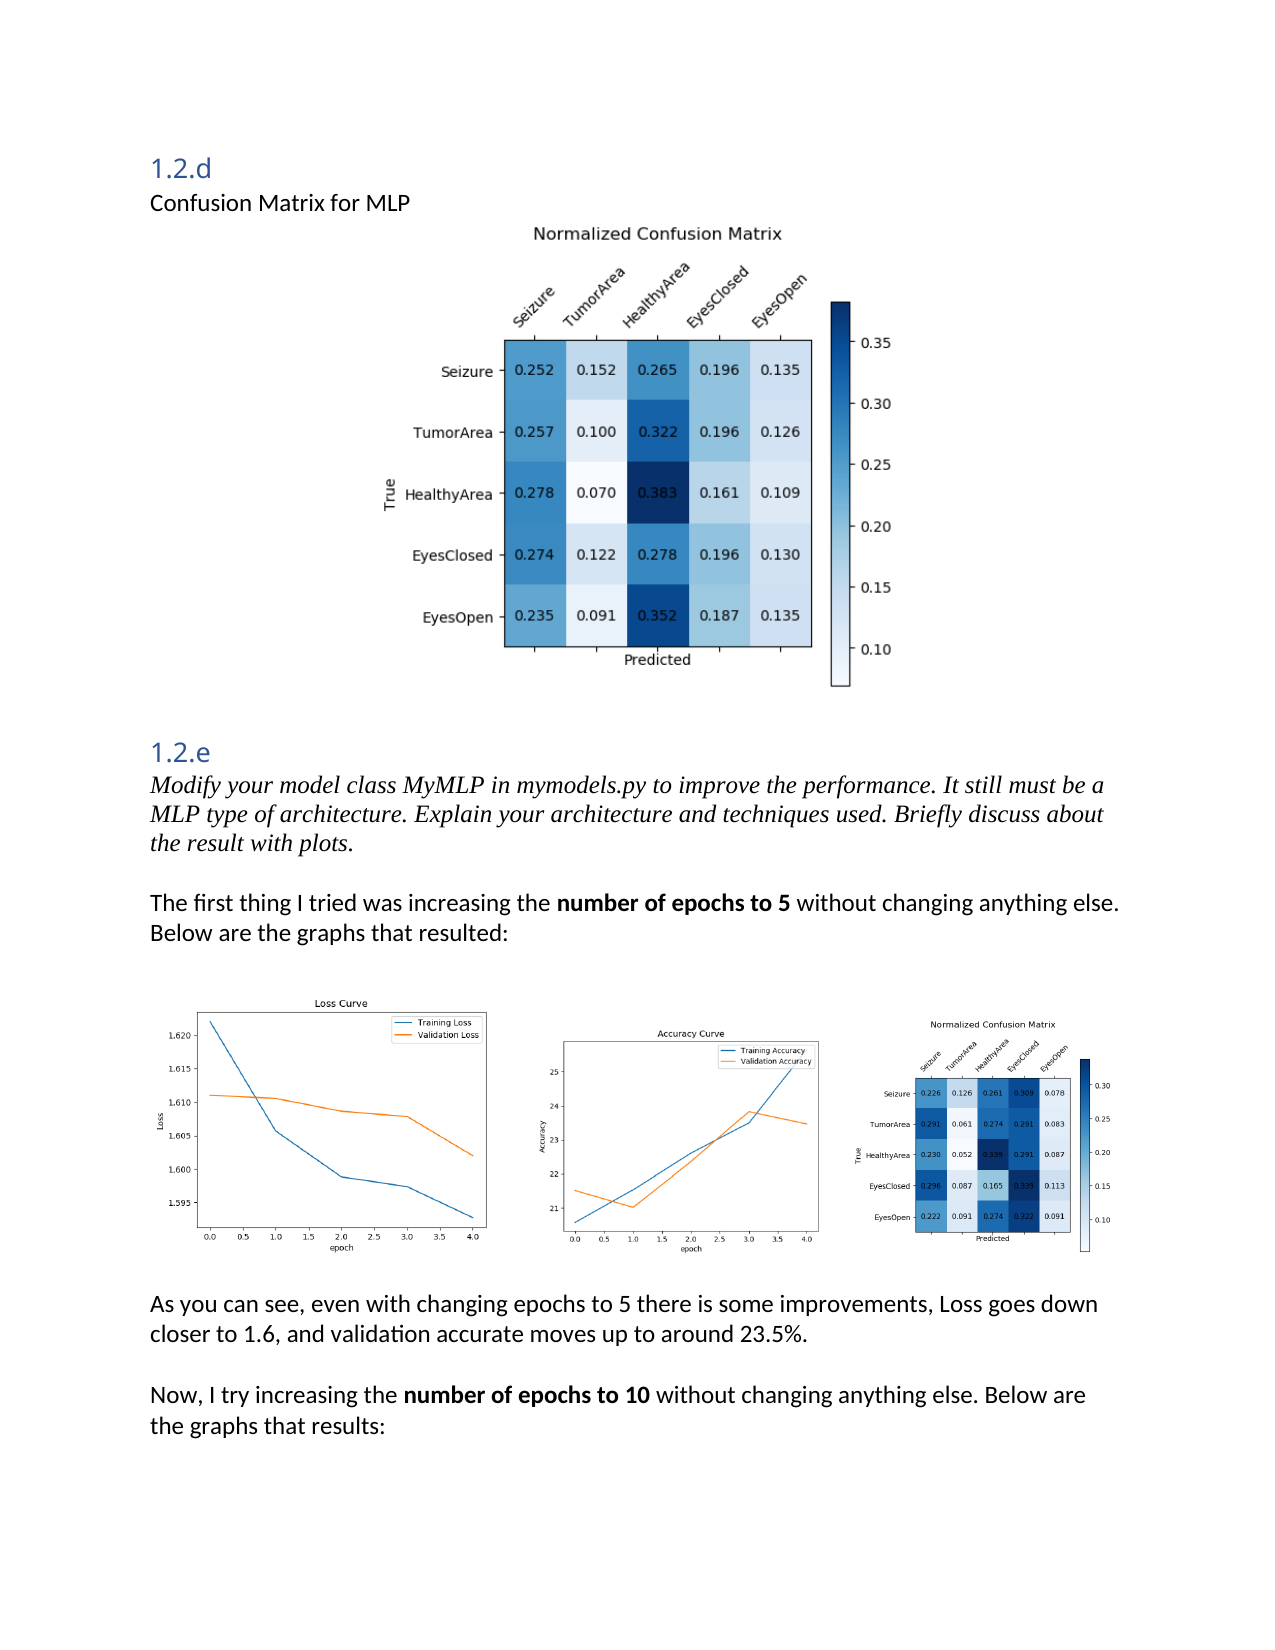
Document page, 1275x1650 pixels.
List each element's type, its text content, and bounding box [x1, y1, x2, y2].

text As you can see, even with changing epochs to 5 there is some improvements, Loss goes down closer to 1.6, and validation accurate moves up to around 23.5%. [150, 1288, 1125, 1349]
picture [150, 978, 1115, 1258]
text Modify your model class MyMLP in mymodels.py to improve the performance. It still must be a MLP type of architecture. Explain your architecture and techniques used. Briefly discuss about the result with plots. [150, 770, 1125, 856]
subtitle 1.2.e [150, 733, 1125, 770]
text Now, I try increasing the number of epochs to 10 without changing anything else. Below are the graphs that results: [150, 1380, 1125, 1441]
text The first thing I tried was increasing the number of epochs to 5 without changing anything else. Below are the graphs that resulted: [150, 887, 1125, 948]
subtitle 1.2.d [150, 150, 1125, 187]
picture [374, 217, 901, 699]
text Confusion Matrix for MLP [150, 187, 1125, 217]
